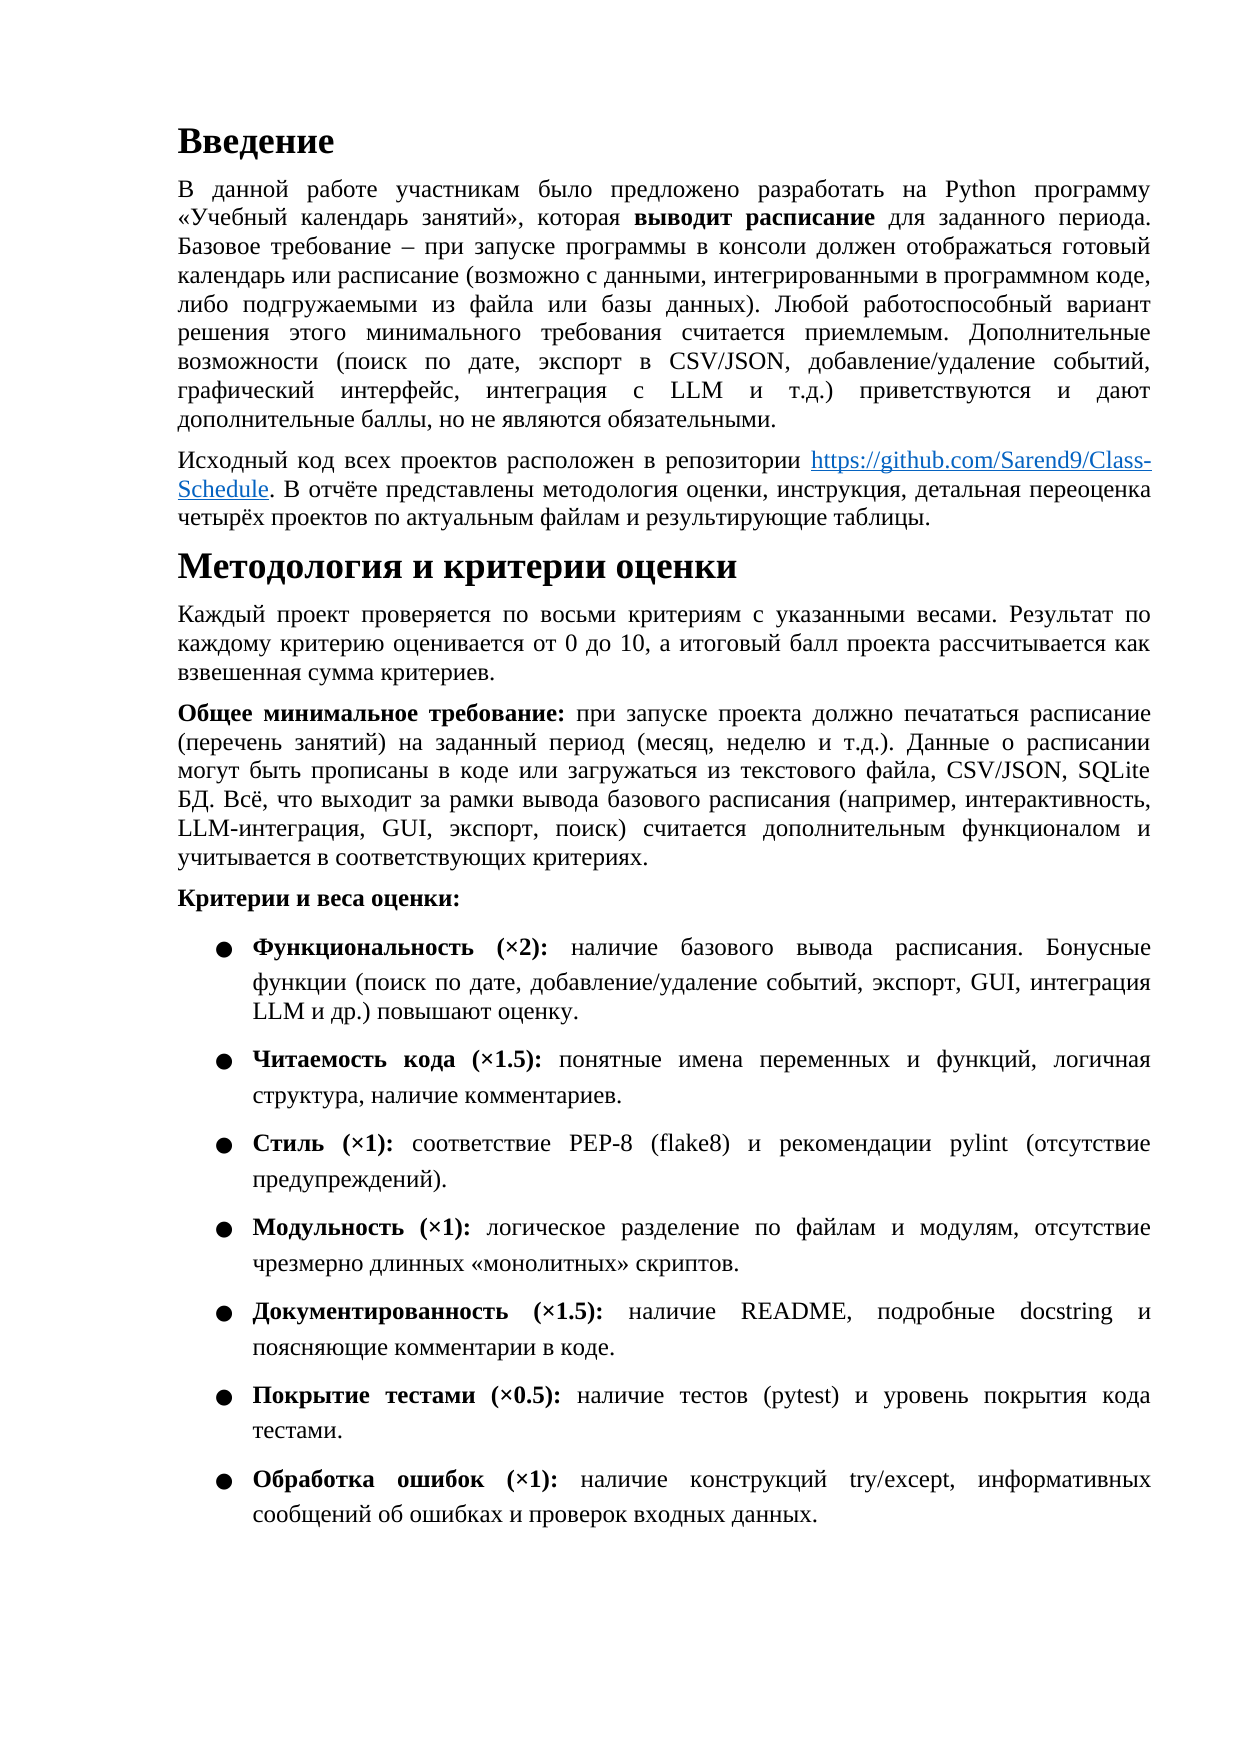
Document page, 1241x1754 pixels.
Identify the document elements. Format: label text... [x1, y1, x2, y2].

text В данной работе участникам было предложено разработать на Python программу «Учебный календарь занятий», которая выводит расписание для заданного периода. Базовое требование – при запуске программы в консоли должен отображаться готовый календарь или расписание (возможно с данными, интегрированными в программном коде, либо подгружаемыми из файла или базы данных). Любой работоспособный вариант решения этого минимального требования считается приемлемым. Дополнительные возможности (поиск по дате, экспорт в CSV/JSON, добавление/удаление событий, графический интерфейс, интеграция с LLM и т.д.) приветствуются и дают дополнительные баллы, но не являются обязательными. [177, 174, 1152, 432]
subtitle Введение [177, 118, 1152, 161]
subtitle Методология и критерии оценки [177, 544, 1152, 587]
list Функциональность (×2): наличие базового вывода расписания. Бонусные функции (поиск по дате, добавление/удаление событий, экспорт, GUI, интеграция LLM и др.) повышают оценку. [215, 924, 1152, 1024]
text Критерии и веса оценки: [177, 883, 1152, 912]
list Покрытие тестами (×0.5): наличие тестов (pytest) и уровень покрытия кода тестами. [215, 1373, 1152, 1444]
list Модульность (×1): логическое разделение по файлам и модулям, отсутствие чрезмерно длинных «монолитных» скриптов. [215, 1205, 1152, 1276]
list Документированность (×1.5): наличие README, подробные docstring и поясняющие комментарии в коде. [215, 1289, 1152, 1360]
text Общее минимальное требование: при запуске проекта должно печататься расписание (перечень занятий) на заданный период (месяц, неделю и т.д.). Данные о расписании могут быть прописаны в коде или загружаться из текстового файла, CSV/JSON, SQLite БД. Всё, что выходит за рамки вывода базового расписания (например, интерактивность, LLM-интеграция, GUI, экспорт, поиск) считается дополнительным функционалом и учитывается в соответствующих критериях. [177, 698, 1152, 871]
list Обработка ошибок (×1): наличие конструкций try/except, информативных сообщений об ошибках и проверок входных данных. [215, 1457, 1152, 1528]
list Стиль (×1): соответствие PEP-8 (flake8) и рекомендации pylint (отсутствие предупреждений). [215, 1121, 1152, 1192]
text Каждый проект проверяется по восьми критериям с указанными весами. Результат по каждому критерию оценивается от 0 до 10, а итоговый балл проекта рассчитывается как взвешенная сумма критериев. [177, 599, 1152, 686]
text Исходный код всех проектов расположен в репозитории https://github.com/Sarend9/Class-Schedule. В отчёте представлены методология оценки, инструкция, детальная переоценка четырёх проектов по актуальным файлам и результирующие таблицы. [177, 445, 1152, 531]
list Читаемость кода (×1.5): понятные имена переменных и функций, логичная структура, наличие комментариев. [215, 1037, 1152, 1108]
